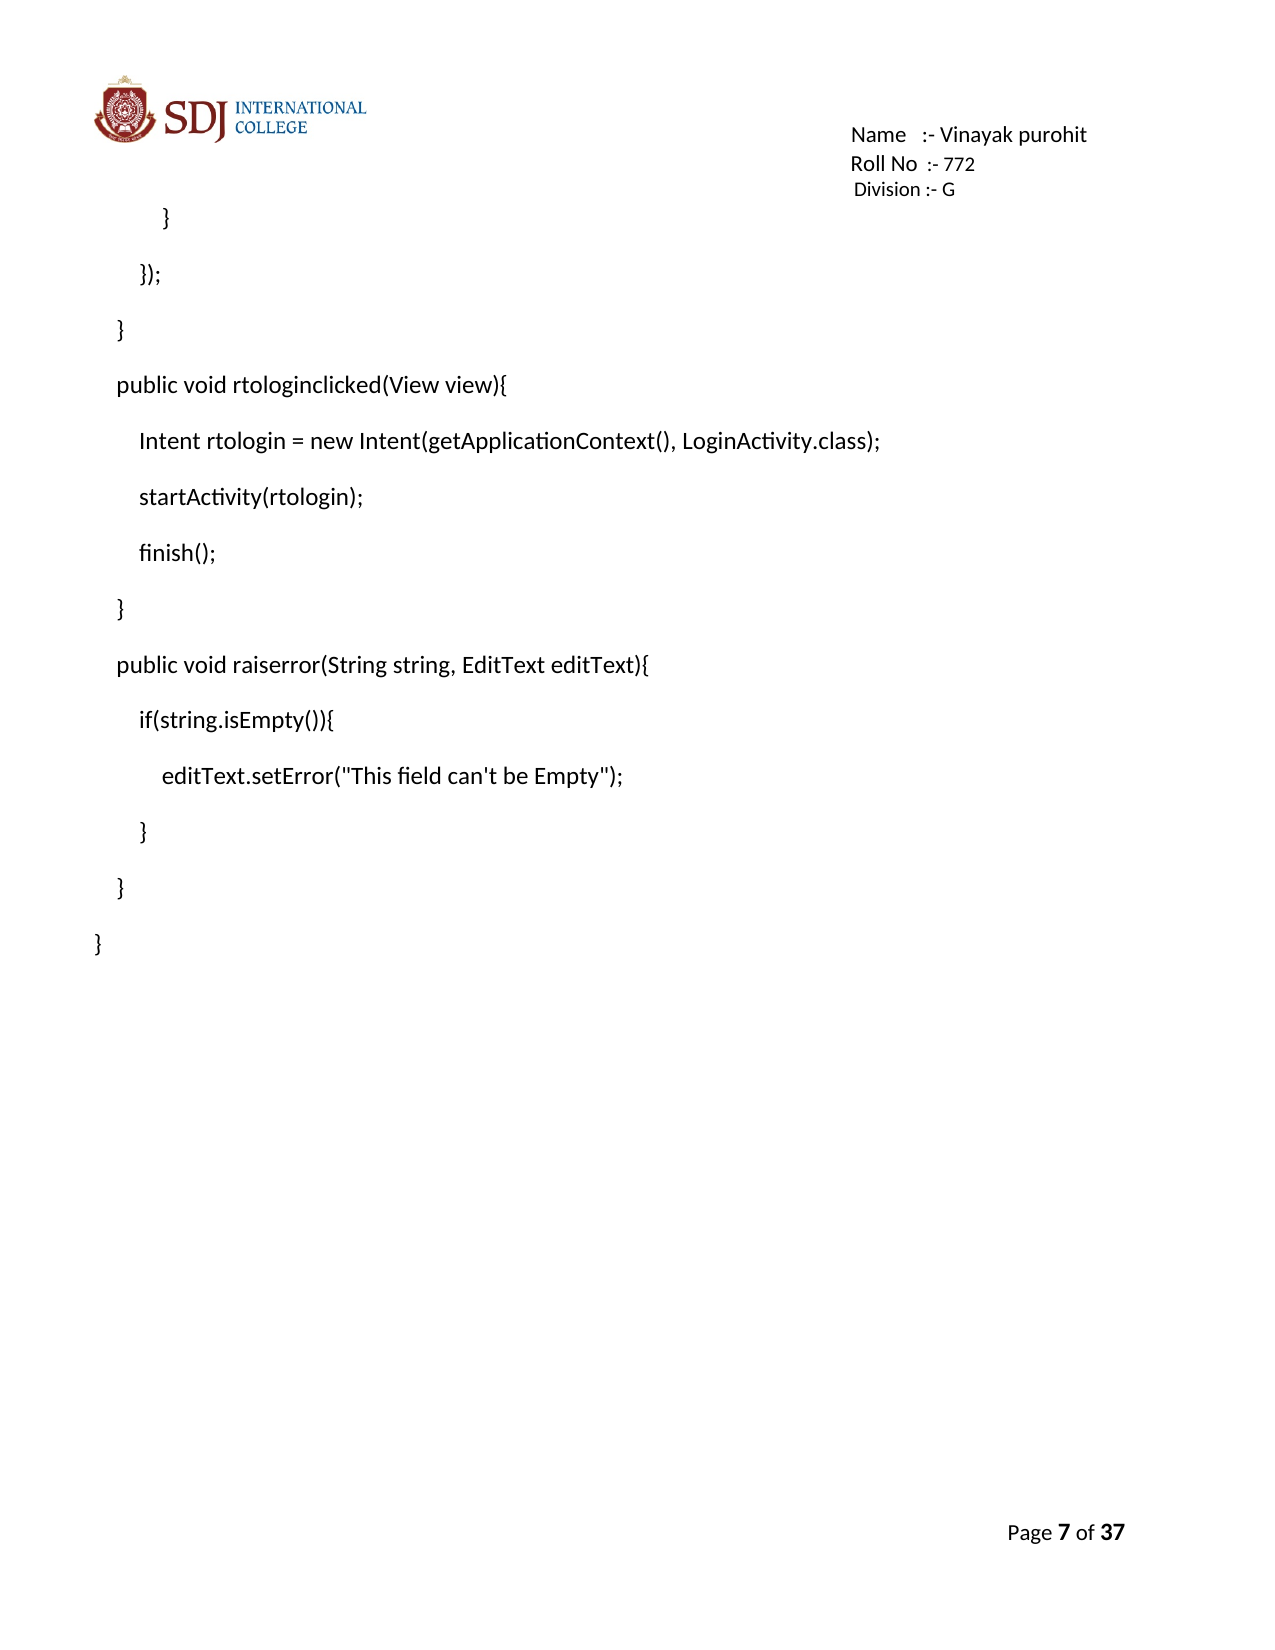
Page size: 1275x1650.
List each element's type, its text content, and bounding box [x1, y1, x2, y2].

text } [94, 928, 1125, 958]
text public void rtologinclicked(View view){ [94, 369, 1125, 400]
text Intent rtologin = new Intent(getApplicationContext(), LoginActivity.class); [94, 425, 1125, 456]
text } [94, 816, 1125, 847]
text if(string.isEmpty()){ [94, 704, 1125, 735]
text editText.setError("This field can't be Empty"); [94, 760, 1125, 791]
text public void raiserror(String string, EditText editText){ [94, 649, 1125, 679]
text startActivity(rtologin); [94, 481, 1125, 512]
text finish(); [94, 537, 1125, 568]
text } [94, 872, 1125, 903]
text } [94, 202, 1125, 233]
text }); [94, 258, 1125, 288]
text } [94, 314, 1125, 344]
picture [93, 75, 367, 143]
text } [94, 593, 1125, 623]
